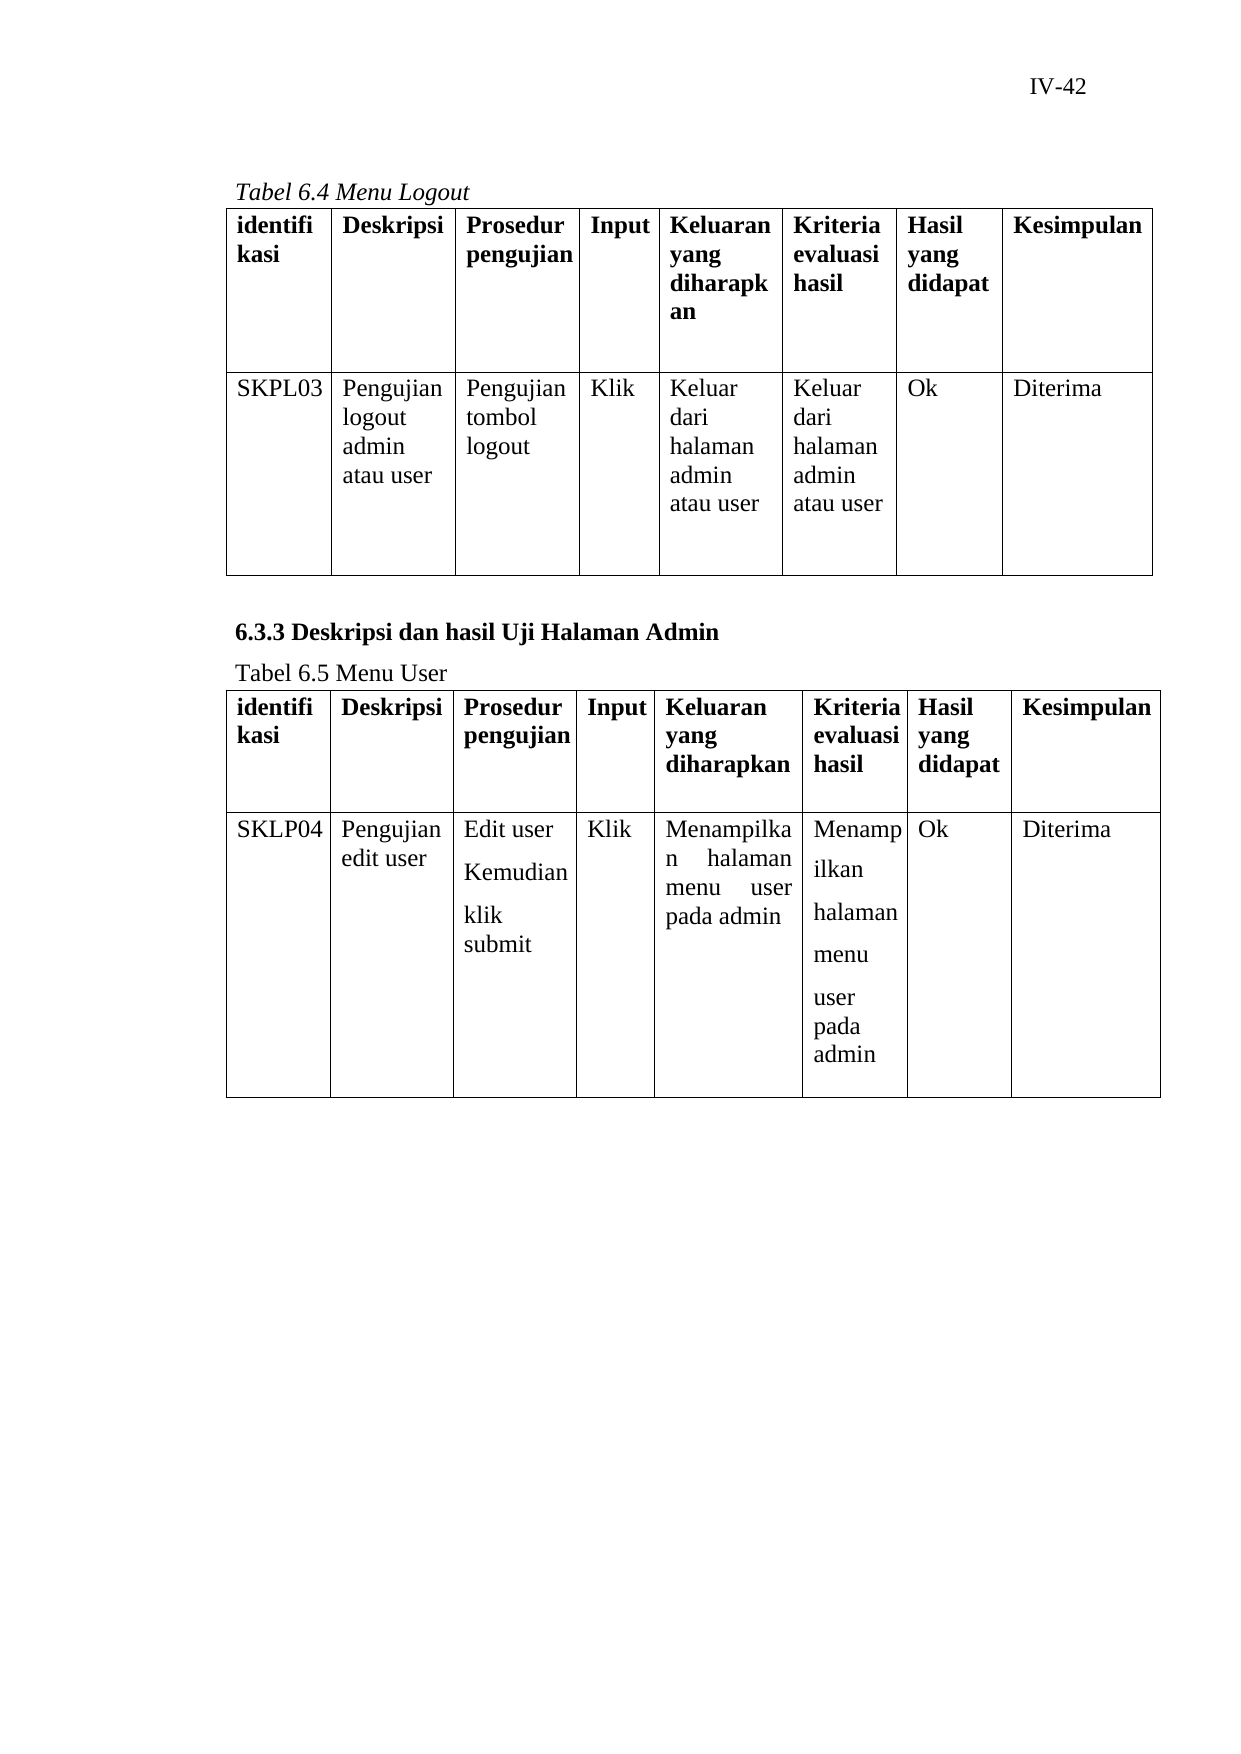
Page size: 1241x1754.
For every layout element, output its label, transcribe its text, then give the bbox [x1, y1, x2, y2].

table_cell Menampilka n halaman menu user pada admin [655, 813, 802, 1097]
table_header Prosedur pengujian [456, 209, 579, 372]
table_cell SKPL03 [227, 373, 331, 575]
table_header Hasil yang didapat [897, 209, 1002, 372]
table_header Hasil yang didapat [908, 691, 1011, 812]
table_cell Ok [908, 813, 1011, 1097]
table_cell Ok [897, 373, 1002, 575]
table_header Kriteria evaluasi hasil [783, 209, 896, 372]
table_cell Klik [577, 813, 654, 1097]
table_header Input [577, 691, 654, 812]
table_cell Pengujian edit user [331, 813, 453, 1097]
table_cell Pengujian tombol logout [456, 373, 579, 575]
table_header Deskripsi [331, 691, 453, 812]
table_header Kesimpulan [1012, 691, 1160, 812]
table_header Kriteria evaluasi hasil [803, 691, 907, 812]
text Tabel 6.5 Menu User [235, 658, 1088, 687]
table_cell Edit user Kemudian klik submit [454, 813, 576, 1097]
table_cell Keluar dari halaman admin atau user [660, 373, 782, 575]
table_header identifi kasi [227, 691, 330, 812]
table_header Keluaran yang diharapkan [655, 691, 802, 812]
table_header Deskripsi [332, 209, 455, 372]
table_cell SKLP04 [227, 813, 330, 1097]
table_cell Diterima [1003, 373, 1152, 575]
table_cell Diterima [1012, 813, 1160, 1097]
subtitle Tabel 6.4 Menu Logout [235, 177, 1092, 206]
table_header Prosedur pengujian [454, 691, 576, 812]
table_cell Menamp ilkan halaman menu user pada admin [803, 813, 907, 1097]
table_cell Klik [580, 373, 659, 575]
table_header Kesimpulan [1003, 209, 1152, 372]
subtitle 6.3.3 Deskripsi dan hasil Uji Halaman Admin [235, 617, 1092, 646]
table_header Keluaran yang diharapk an [660, 209, 782, 372]
table_cell Pengujian logout admin atau user [332, 373, 455, 575]
table_header identifi kasi [227, 209, 331, 372]
table_header Input [580, 209, 659, 372]
table_cell Keluar dari halaman admin atau user [783, 373, 896, 575]
